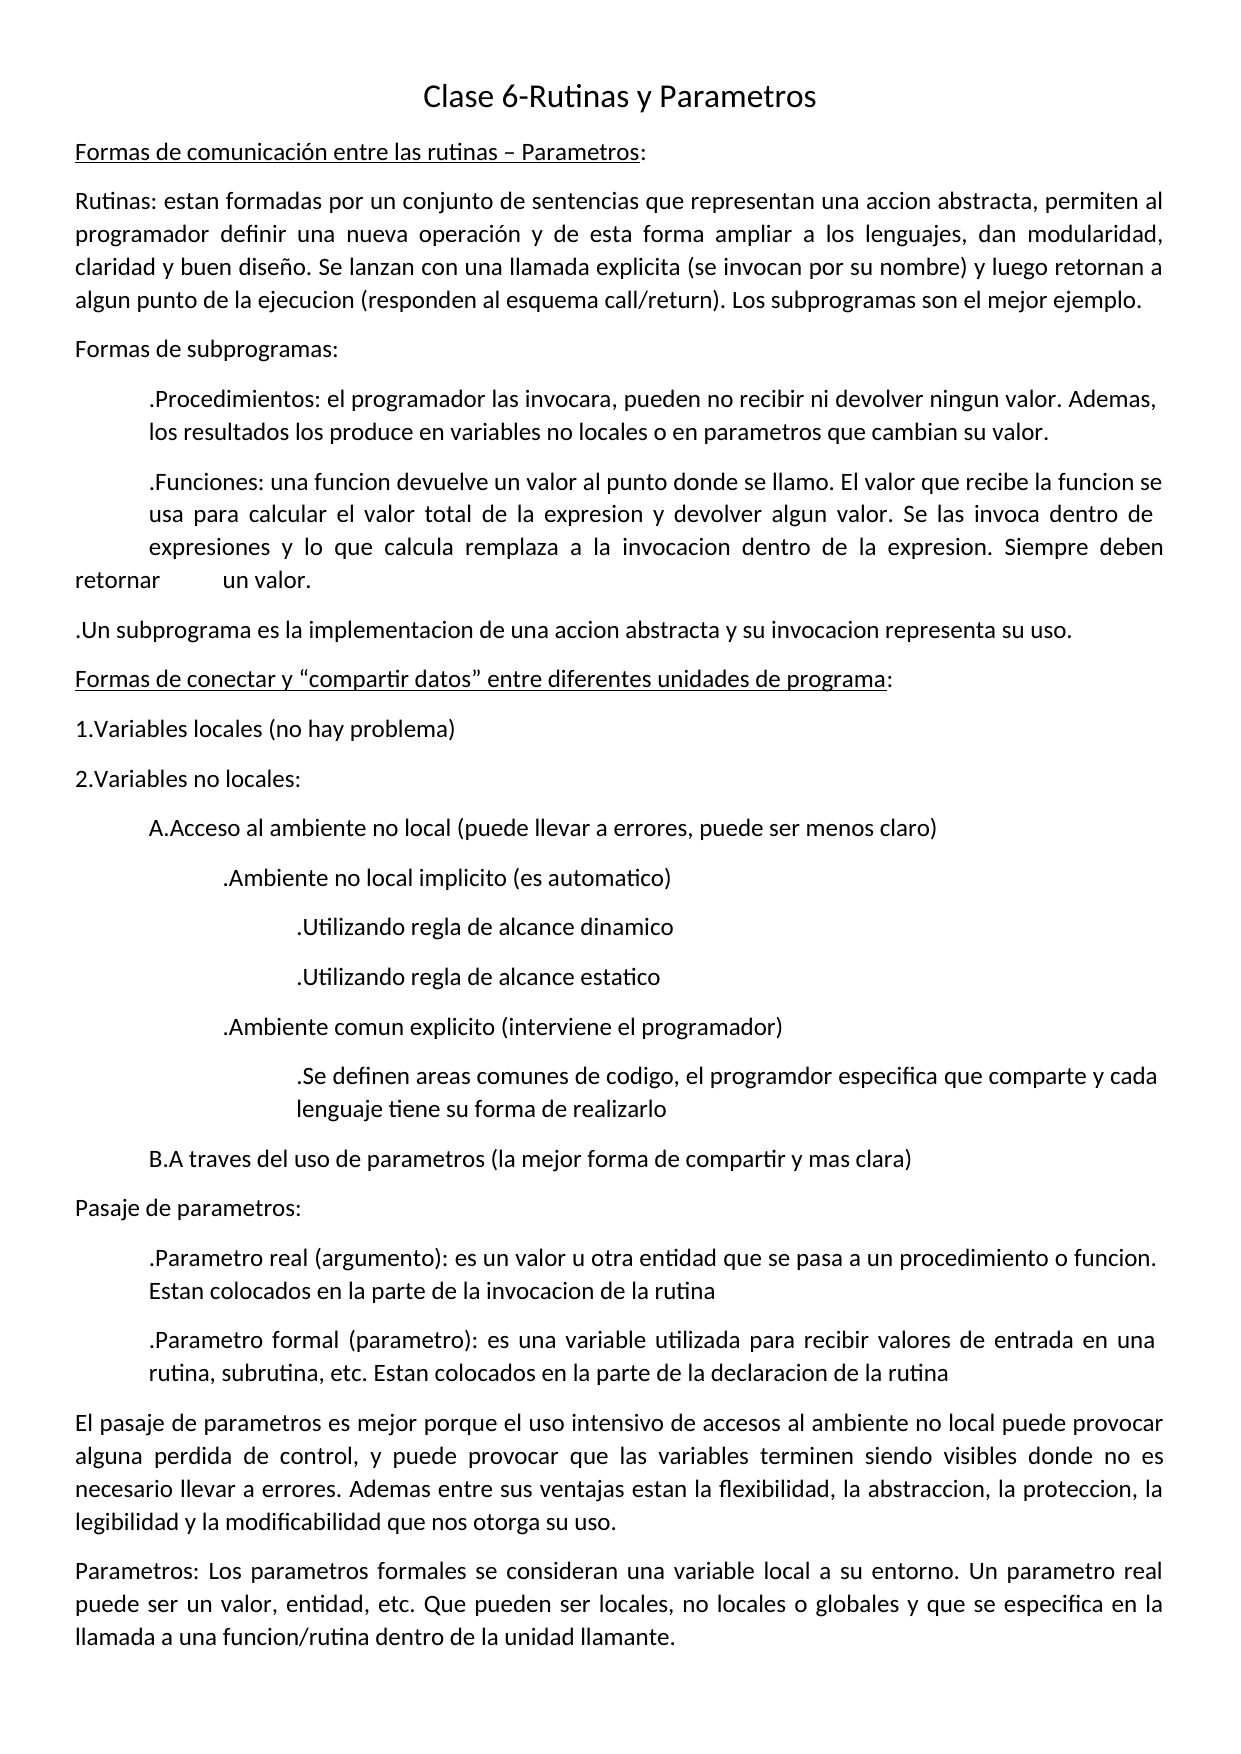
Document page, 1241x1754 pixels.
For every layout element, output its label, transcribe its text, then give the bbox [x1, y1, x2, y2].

text .Procedimientos: el programador las invocara, pueden no recibir ni devolver ningun valor. Ademas, los resultados los produce en variables no locales o en parametros que cambian su valor. [75, 383, 1165, 447]
text El pasaje de parametros es mejor porque el uso intensivo de accesos al ambiente no local puede provocar alguna perdida de control, y puede provocar que las variables terminen siendo visibles donde no es necesario llevar a errores. Ademas entre sus ventajas estan la flexibilidad, la abstraccion, la proteccion, la legibilidad y la modificabilidad que nos otorga su uso. [75, 1407, 1165, 1536]
text Formas de subprogramas: [75, 333, 1165, 364]
text A.Acceso al ambiente no local (puede llevar a errores, puede ser menos claro) [75, 812, 1165, 843]
text .Un subprograma es la implementacion de una accion abstracta y su invocacion representa su uso. [75, 614, 1165, 644]
text Rutinas: estan formadas por un conjunto de sentencias que representan una accion abstracta, permiten al programador definir una nueva operación y de esta forma ampliar a los lenguajes, dan modularidad, claridad y buen diseño. Se lanzan con una llamada explicita (se invocan por su nombre) y luego retornan a algun punto de la ejecucion (responden al esquema call/return). Los subprogramas son el mejor ejemplo. [75, 185, 1165, 314]
text .Parametro formal (parametro): es una variable utilizada para recibir valores de entrada en una rutina, subrutina, etc. Estan colocados en la parte de la declaracion de la rutina [75, 1324, 1165, 1388]
text .Parametro real (argumento): es un valor u otra entidad que se pasa a un procedimiento o funcion. Estan colocados en la parte de la invocacion de la rutina [75, 1242, 1165, 1305]
text .Funciones: una funcion devuelve un valor al punto donde se llamo. El valor que recibe la funcion se usa para calcular el valor total de la expresion y devolver algun valor. Se las invoca dentro de expresiones y lo que calcula remplaza a la invocacion dentro de la expresion. Siempre deben retornar un valor. [75, 466, 1165, 595]
text Clase 6-Rutinas y Parametros [75, 75, 1165, 116]
text Formas de conectar y “compartir datos” entre diferentes unidades de programa: [75, 663, 1165, 694]
text Pasaje de parametros: [75, 1192, 1165, 1223]
text .Utilizando regla de alcance estatico [75, 961, 1165, 992]
text .Se definen areas comunes de codigo, el programdor especifica que comparte y cada lenguaje tiene su forma de realizarlo [75, 1060, 1165, 1124]
text Parametros: Los parametros formales se consideran una variable local a su entorno. Un parametro real puede ser un valor, entidad, etc. Que pueden ser locales, no locales o globales y que se especifica en la llamada a una funcion/rutina dentro de la unidad llamante. [75, 1555, 1165, 1652]
text Formas de comunicación entre las rutinas – Parametros: [75, 136, 1165, 166]
text .Ambiente no local implicito (es automatico) [75, 862, 1165, 892]
text .Ambiente comun explicito (interviene el programador) [75, 1011, 1165, 1041]
text B.A traves del uso de parametros (la mejor forma de compartir y mas clara) [75, 1143, 1165, 1173]
text 1.Variables locales (no hay problema) [75, 713, 1165, 744]
text .Utilizando regla de alcance dinamico [75, 911, 1165, 942]
text 2.Variables no locales: [75, 763, 1165, 793]
